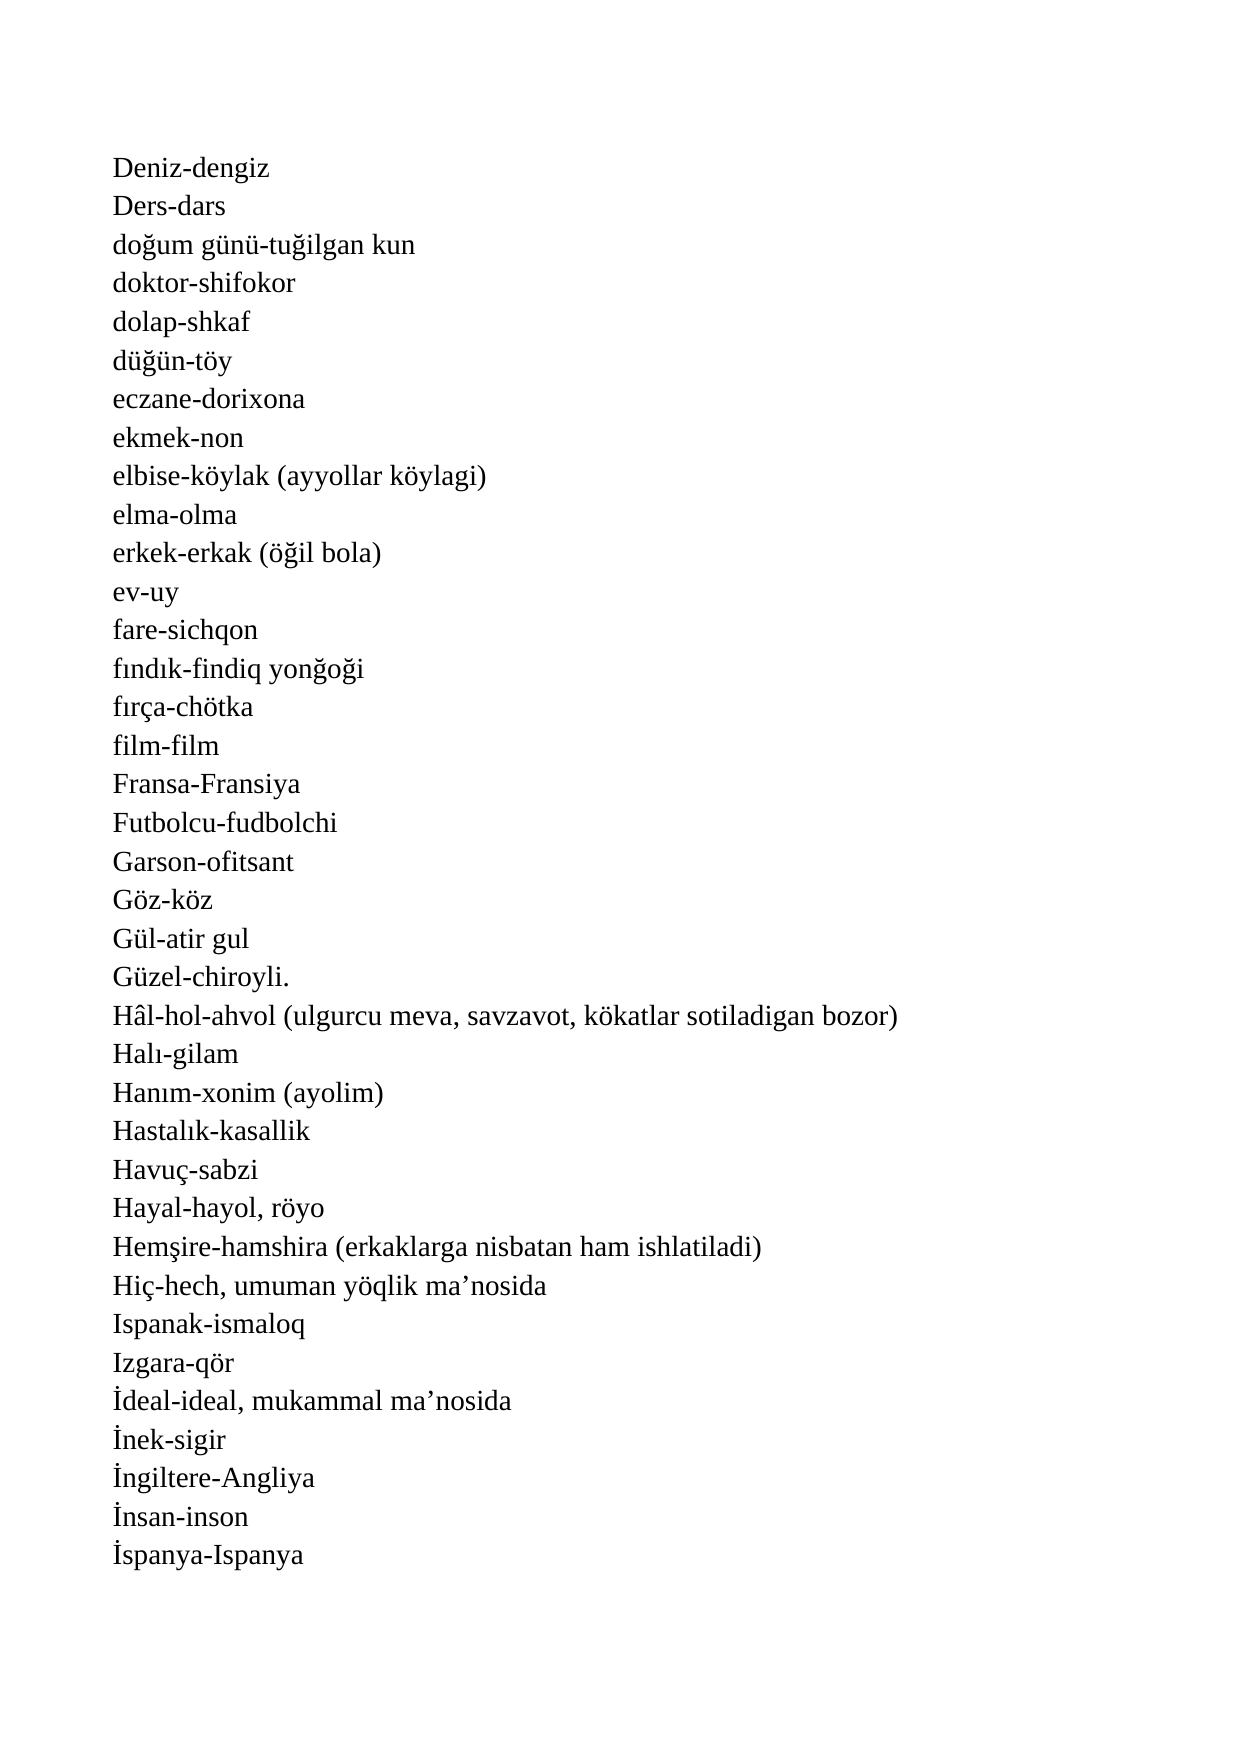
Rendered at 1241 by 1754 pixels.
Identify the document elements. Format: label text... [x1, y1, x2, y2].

text İngiltere-Angliya [112, 1460, 1128, 1494]
text fırça-chötka [112, 689, 1128, 723]
text fındık-findiq yonğoği [112, 651, 1128, 684]
text ekmek-non [112, 420, 1128, 453]
text Güzel-chiroyli. [112, 959, 1128, 993]
text Hemşire-hamshira (erkaklarga nisbatan ham ishlatiladi) [112, 1229, 1128, 1263]
text Hiç-hech, umuman yöqlik ma’nosida [112, 1268, 1128, 1301]
text Hanım-xonim (ayolim) [112, 1075, 1128, 1108]
text Hayal-hayol, röyo [112, 1191, 1128, 1224]
text Ispanak-ismaloq [112, 1306, 1128, 1340]
text dolap-shkaf [112, 304, 1128, 338]
text ev-uy [112, 574, 1128, 607]
text Fransa-Fransiya [112, 767, 1128, 800]
text İnek-sigir [112, 1422, 1128, 1455]
text Ders-dars [112, 188, 1128, 222]
text film-film [112, 728, 1128, 762]
text İdeal-ideal, mukammal ma’nosida [112, 1383, 1128, 1417]
text elbise-köylak (ayyollar köylagi) [112, 458, 1128, 492]
text Gül-atir gul [112, 921, 1128, 954]
text doğum günü-tuğilgan kun [112, 227, 1128, 261]
text Futbolcu-fudbolchi [112, 805, 1128, 839]
text doktor-shifokor [112, 266, 1128, 299]
text Hastalık-kasallik [112, 1113, 1128, 1147]
text Halı-gilam [112, 1036, 1128, 1070]
text elma-olma [112, 497, 1128, 530]
text Garson-ofitsant [112, 844, 1128, 877]
text düğün-töy [112, 343, 1128, 376]
text Havuç-sabzi [112, 1152, 1128, 1186]
text Deniz-dengiz [112, 150, 1128, 183]
text Göz-köz [112, 882, 1128, 916]
text İspanya-Ispanya [112, 1537, 1128, 1571]
text erkek-erkak (öğil bola) [112, 535, 1128, 569]
text Izgara-qör [112, 1345, 1128, 1378]
text eczane-dorixona [112, 381, 1128, 415]
text İnsan-inson [112, 1499, 1128, 1532]
text Hâl-hol-ahvol (ulgurcu meva, savzavot, kökatlar sotiladigan bozor) [112, 998, 1128, 1031]
text fare-sichqon [112, 612, 1128, 646]
